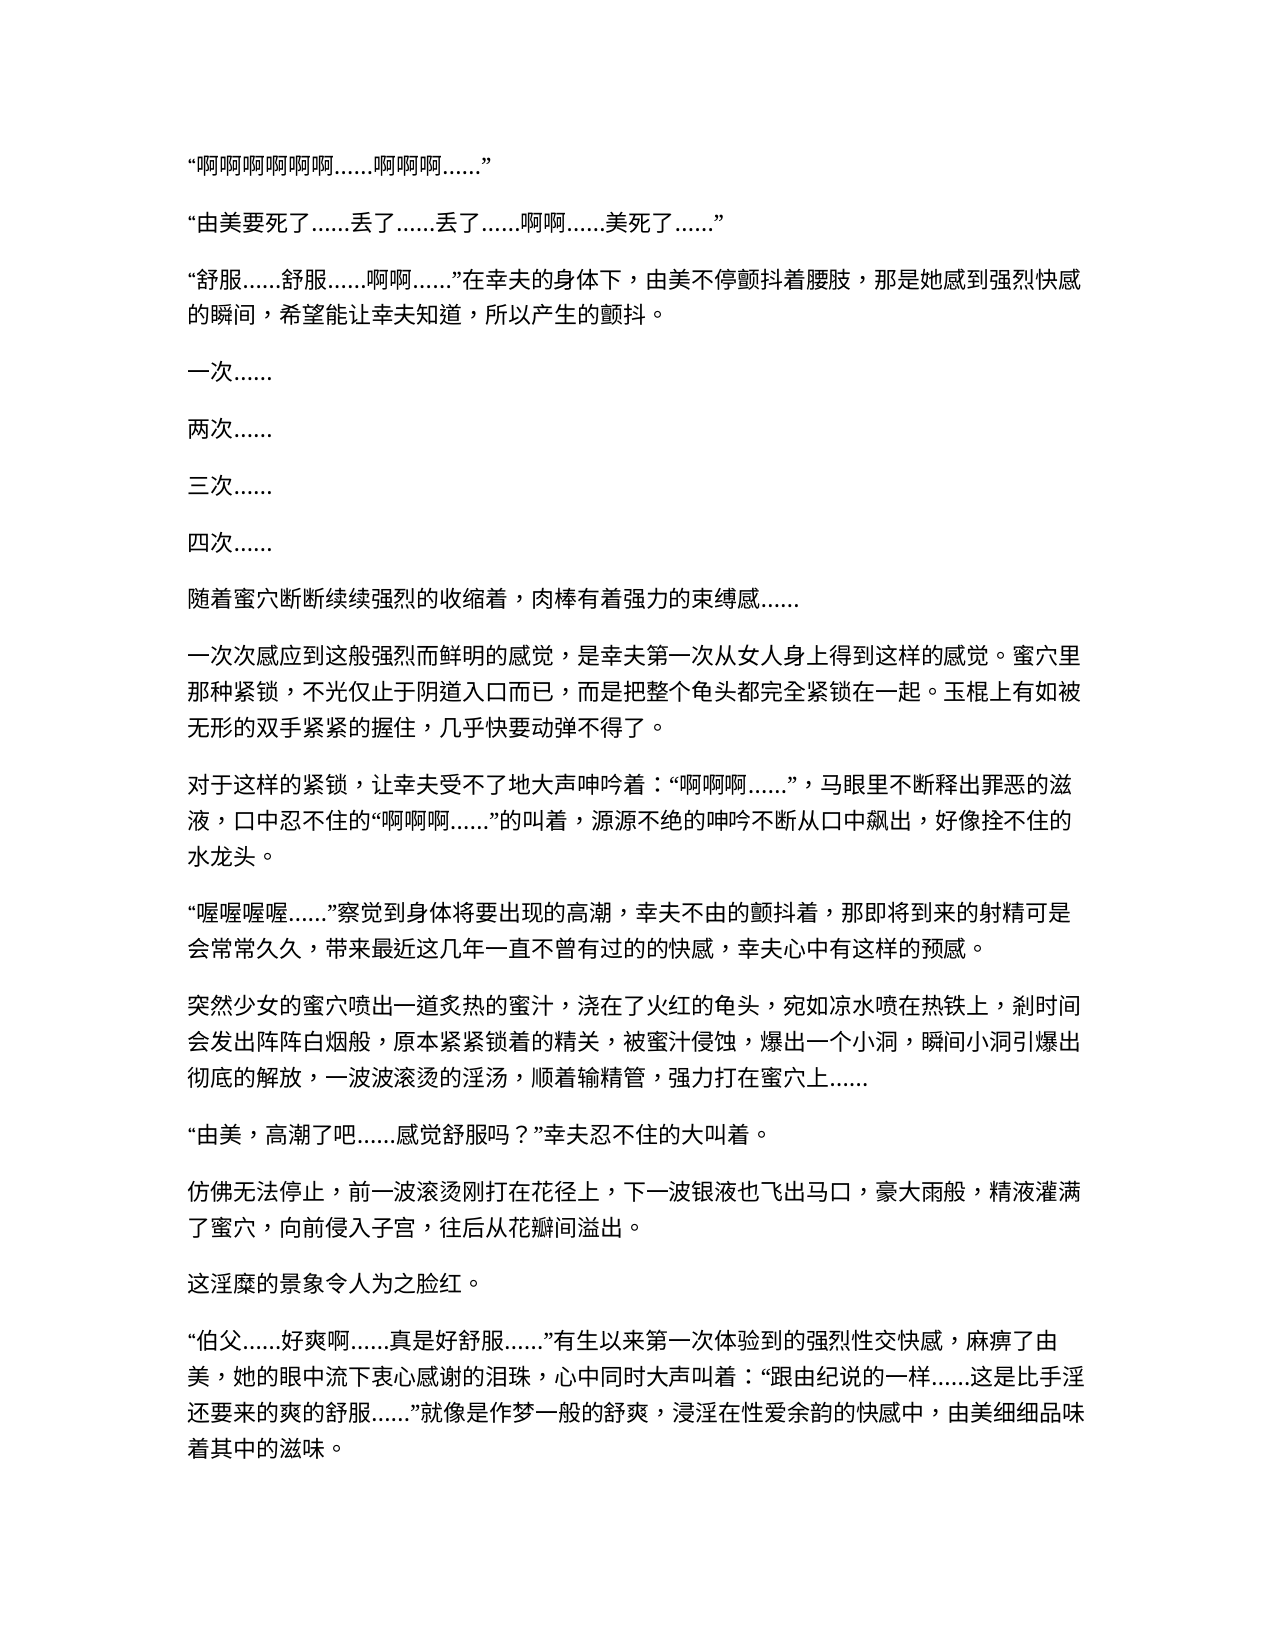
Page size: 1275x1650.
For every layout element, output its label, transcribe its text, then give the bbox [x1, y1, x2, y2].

text 对于这样的紧锁，让幸夫受不了地大声呻吟着：“啊啊啊……”，马眼里不断释出罪恶的滋液，口中忍不住的“啊啊啊……”的叫着，源源不绝的呻吟不断从口中飙出，好像拴不住的水龙头。 [187, 769, 1087, 872]
text 四次…… [187, 527, 1087, 558]
text “由美要死了……丢了……丢了……啊啊……美死了……” [187, 207, 1087, 238]
text “伯父……好爽啊……真是好舒服……”有生以来第一次体验到的强烈性交快感，麻痹了由美，她的眼中流下衷心感谢的泪珠，心中同时大声叫着：“跟由纪说的一样……这是比手淫还要来的爽的舒服……”就像是作梦一般的舒爽，浸淫在性爱余韵的快感中，由美细细品味着其中的滋味。 [187, 1325, 1087, 1464]
text “由美，高潮了吧……感觉舒服吗？”幸夫忍不住的大叫着。 [187, 1119, 1087, 1150]
text 仿佛无法停止，前一波滚烫刚打在花径上，下一波银液也飞出马口，豪大雨般，精液灌满了蜜穴，向前侵入子宫，往后从花瓣间溢出。 [187, 1176, 1087, 1243]
text “喔喔喔喔……”察觉到身体将要出现的高潮，幸夫不由的颤抖着，那即将到来的射精可是会常常久久，带来最近这几年一直不曾有过的的快感，幸夫心中有这样的预感。 [187, 897, 1087, 964]
text 随着蜜穴断断续续强烈的收缩着，肉棒有着强力的束缚感…… [187, 583, 1087, 614]
text “舒服……舒服……啊啊……”在幸夫的身体下，由美不停颤抖着腰肢，那是她感到强烈快感的瞬间，希望能让幸夫知道，所以产生的颤抖。 [187, 263, 1087, 331]
text 突然少女的蜜穴喷出一道炙热的蜜汁，浇在了火红的龟头，宛如凉水喷在热铁上，剎时间会发出阵阵白烟般，原本紧紧锁着的精关，被蜜汁侵蚀，爆出一个小洞，瞬间小洞引爆出彻底的解放，一波波滚烫的淫汤，顺着输精管，强力打在蜜穴上…… [187, 990, 1087, 1093]
text 一次…… [187, 356, 1087, 387]
text 一次次感应到这般强烈而鲜明的感觉，是幸夫第一次从女人身上得到这样的感觉。蜜穴里那种紧锁，不光仅止于阴道入口而已，而是把整个龟头都完全紧锁在一起。玉棍上有如被无形的双手紧紧的握住，几乎快要动弹不得了。 [187, 640, 1087, 743]
text 这淫糜的景象令人为之脸红。 [187, 1268, 1087, 1299]
text 三次…… [187, 470, 1087, 501]
text “啊啊啊啊啊啊……啊啊啊……” [187, 150, 1087, 181]
text 两次…… [187, 413, 1087, 444]
